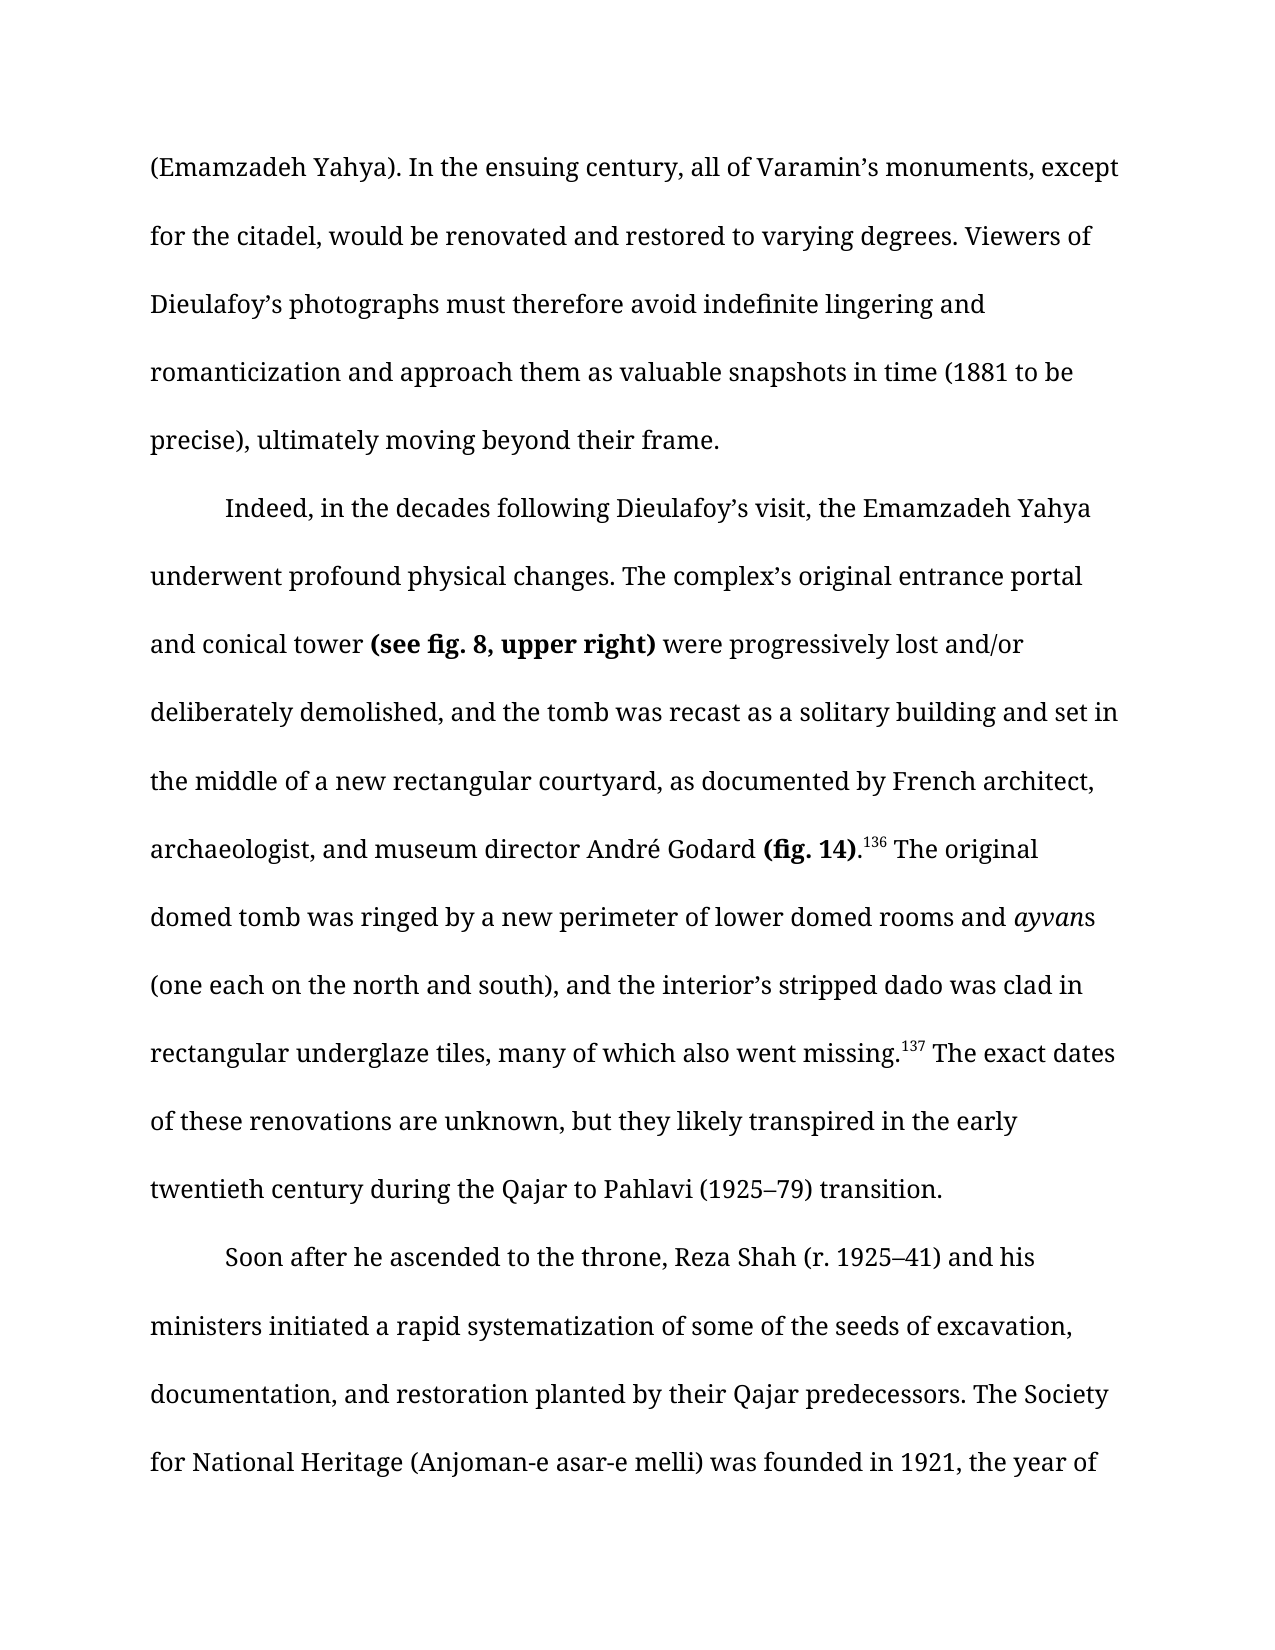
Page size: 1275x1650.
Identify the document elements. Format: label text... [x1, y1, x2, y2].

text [150, 150, 1125, 457]
text Indeed, in the decades following Dieulafoy’s visit, the Emamzadeh Yahya underwent profound physical changes. The complex’s original entrance portal and conical tower (see fig. 8, upper right) were progressively lost and/or deliberately demolished, and the tomb was recast as a solitary building and set in the middle of a new rectangular courtyard, as documented by French architect, archaeologist, and museum director André Godard (fig. 14). The original domed tomb was ringed by a new perimeter of lower domed rooms and ayvans (one each on the north and south), and the interior’s stripped dado was clad in rectangular underglaze tiles, many of which also went missing. The exact dates of these renovations are unknown, but they likely transpired in the early twentieth century during the Qajar to Pahlavi (1925–79) transition. [150, 491, 1125, 1206]
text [150, 1240, 1125, 1478]
